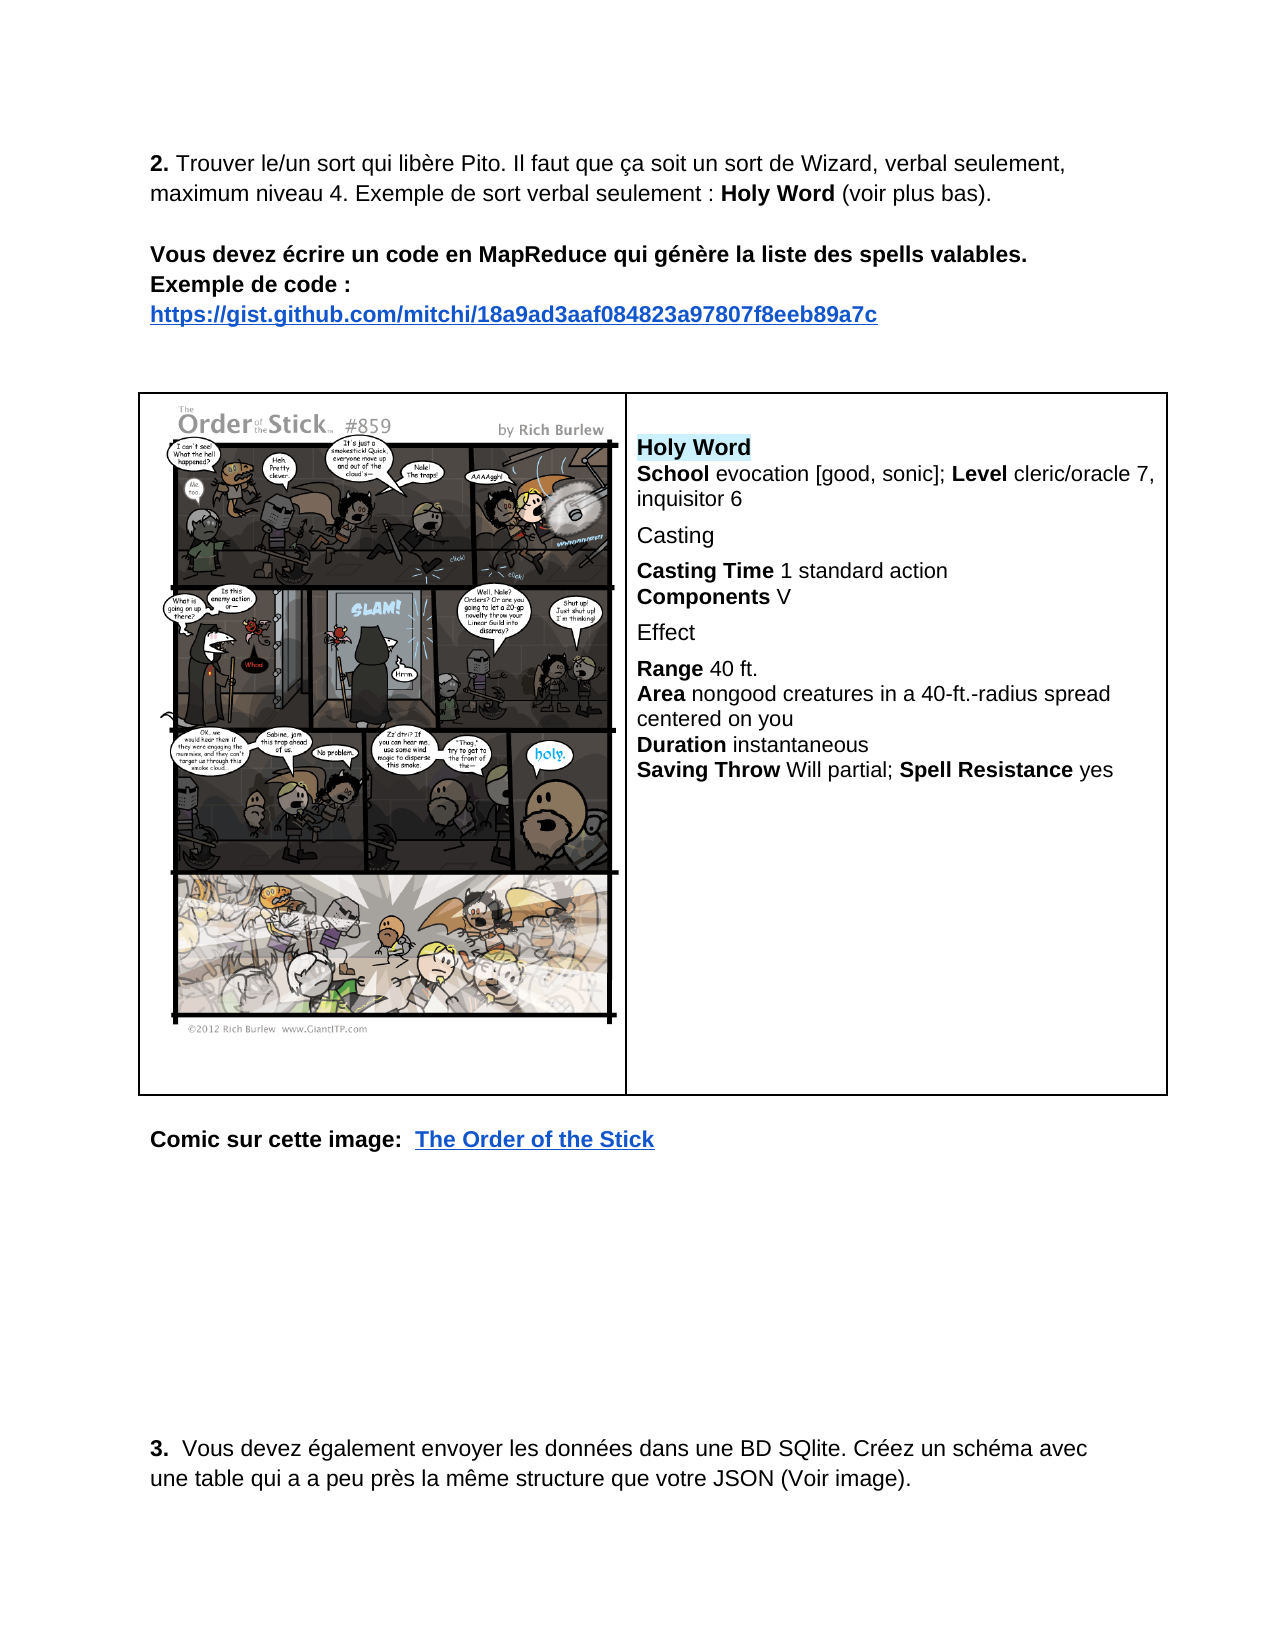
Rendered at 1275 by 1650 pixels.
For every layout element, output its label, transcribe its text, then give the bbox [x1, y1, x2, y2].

text https://gist.github.com/mitchi/18a9ad3aaf084823a97807f8eeb89a7c [150, 301, 1125, 327]
text Comic sur cette image: The Order of the Stick [150, 1126, 1125, 1153]
text Vous devez écrire un code en MapReduce qui génère la liste des spells valables. [150, 241, 1125, 267]
text 2. Trouver le/un sort qui libère Pito. Il faut que ça soit un sort de Wizard, verbal seulement, maximum niveau 4. Exemple de sort verbal seulement : Holy Word (voir plus bas). [150, 150, 1125, 207]
picture [160, 404, 619, 1039]
table_header [140, 394, 625, 1094]
text Exemple de code : [150, 271, 1125, 297]
table_header Holy Word School evocation [good, sonic]; Level cleric/oracle 7, inquisitor 6 Casting Casting Time 1 standard action Components V Effect Range 40 ft. Area nongood creatures in a 40-ft.-radius spread centered on you Duration instantaneous Saving Throw Will partial; Spell Resistance yes [627, 394, 1166, 1094]
text 3. Vous devez également envoyer les données dans une BD SQlite. Créez un schéma avec une table qui a a peu près la même structure que votre JSON (Voir image). [150, 1435, 1125, 1491]
